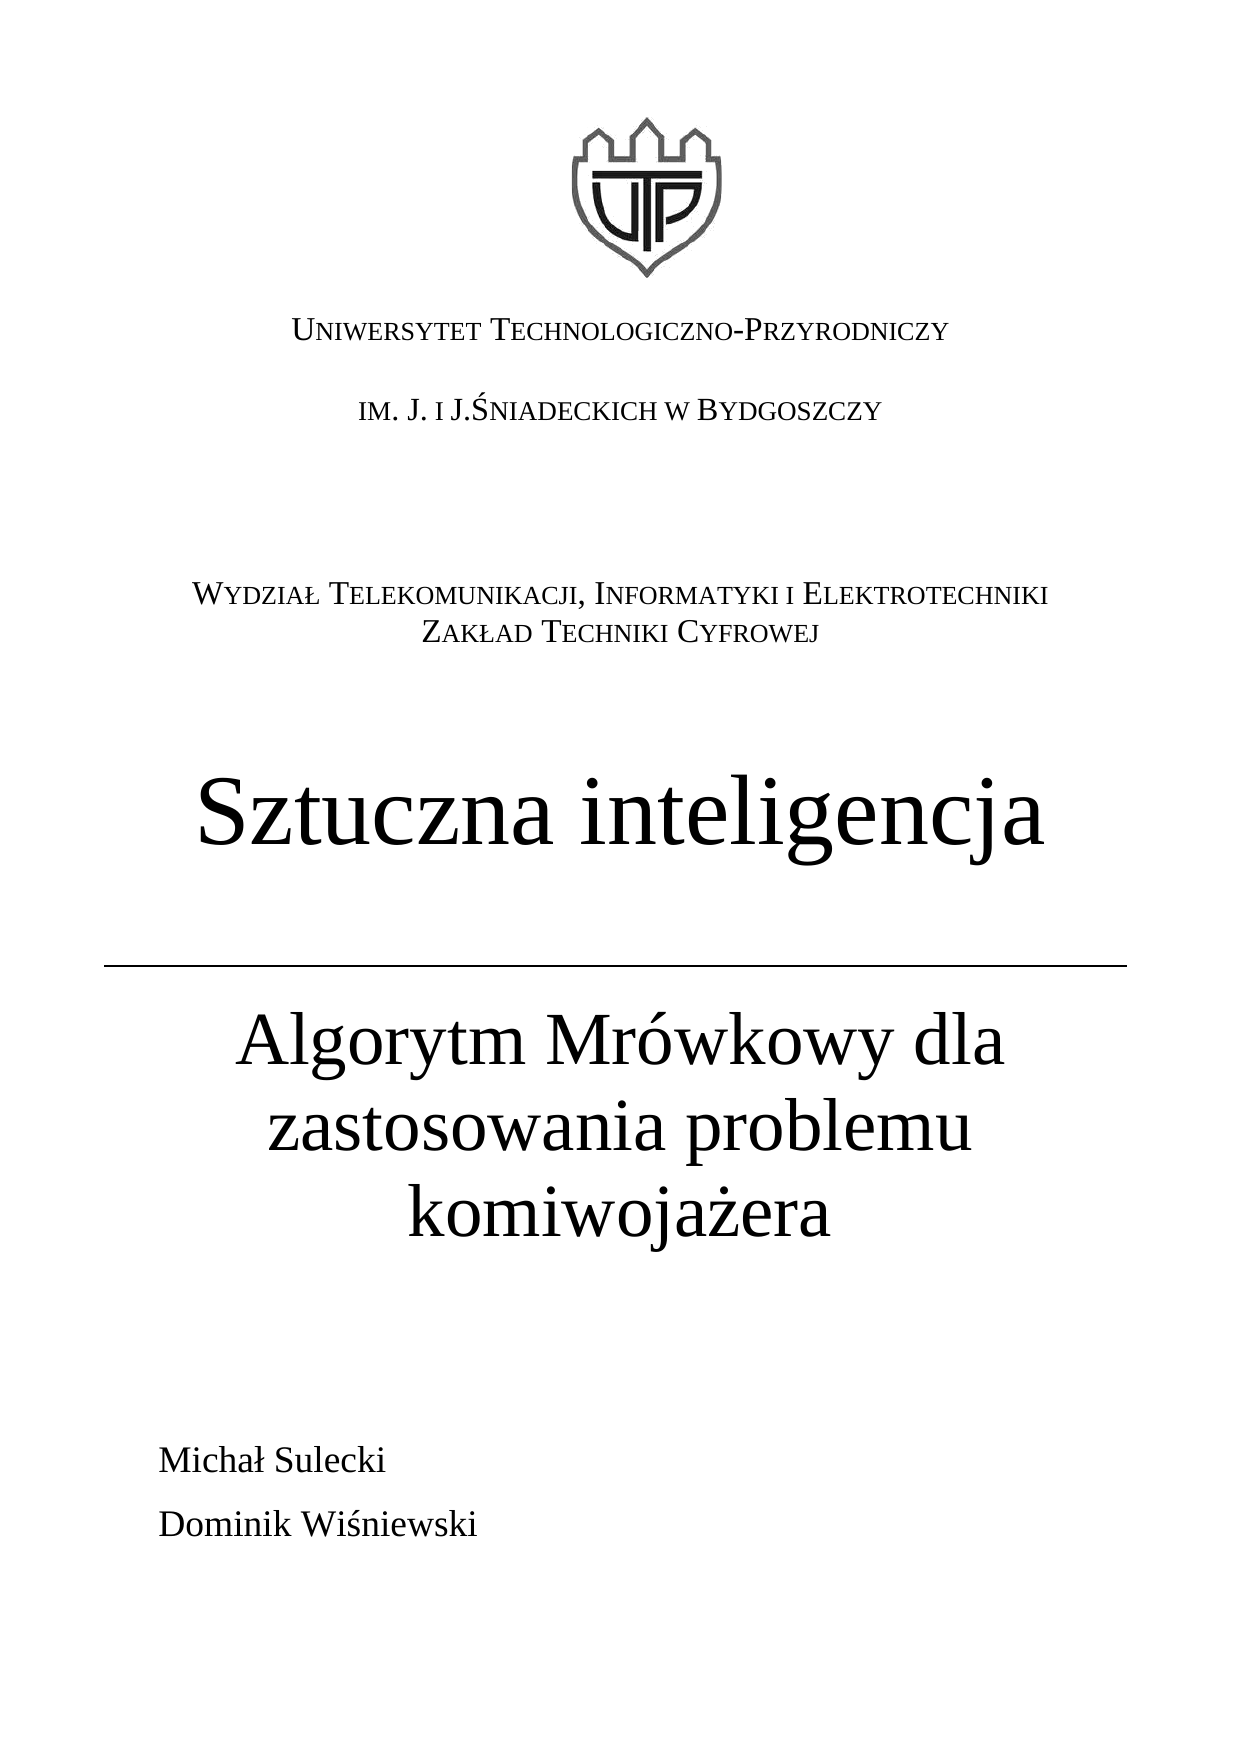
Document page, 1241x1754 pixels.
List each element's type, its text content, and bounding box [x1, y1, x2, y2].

text UNIWERSYTET TECHNOLOGICZNO-PRZYRODNICZY [148, 309, 1093, 347]
text Algorytm Mrówkowy dla zastosowania problemu komiwojażera [148, 994, 1093, 1253]
picture [571, 117, 722, 278]
text Dominik Wiśniewski [158, 1501, 1093, 1544]
text IM. J. I J.ŚNIADECKICH W BYDGOSZCZY [148, 390, 1093, 427]
text Sztuczna inteligencja [148, 753, 1093, 867]
text Michał Sulecki [158, 1437, 1093, 1480]
text WYDZIAŁ TELEKOMUNIKACJI, INFORMATYKI I ELEKTROTECHNIKI ZAKŁAD TECHNIKI CYFROWEJ [148, 575, 1093, 649]
